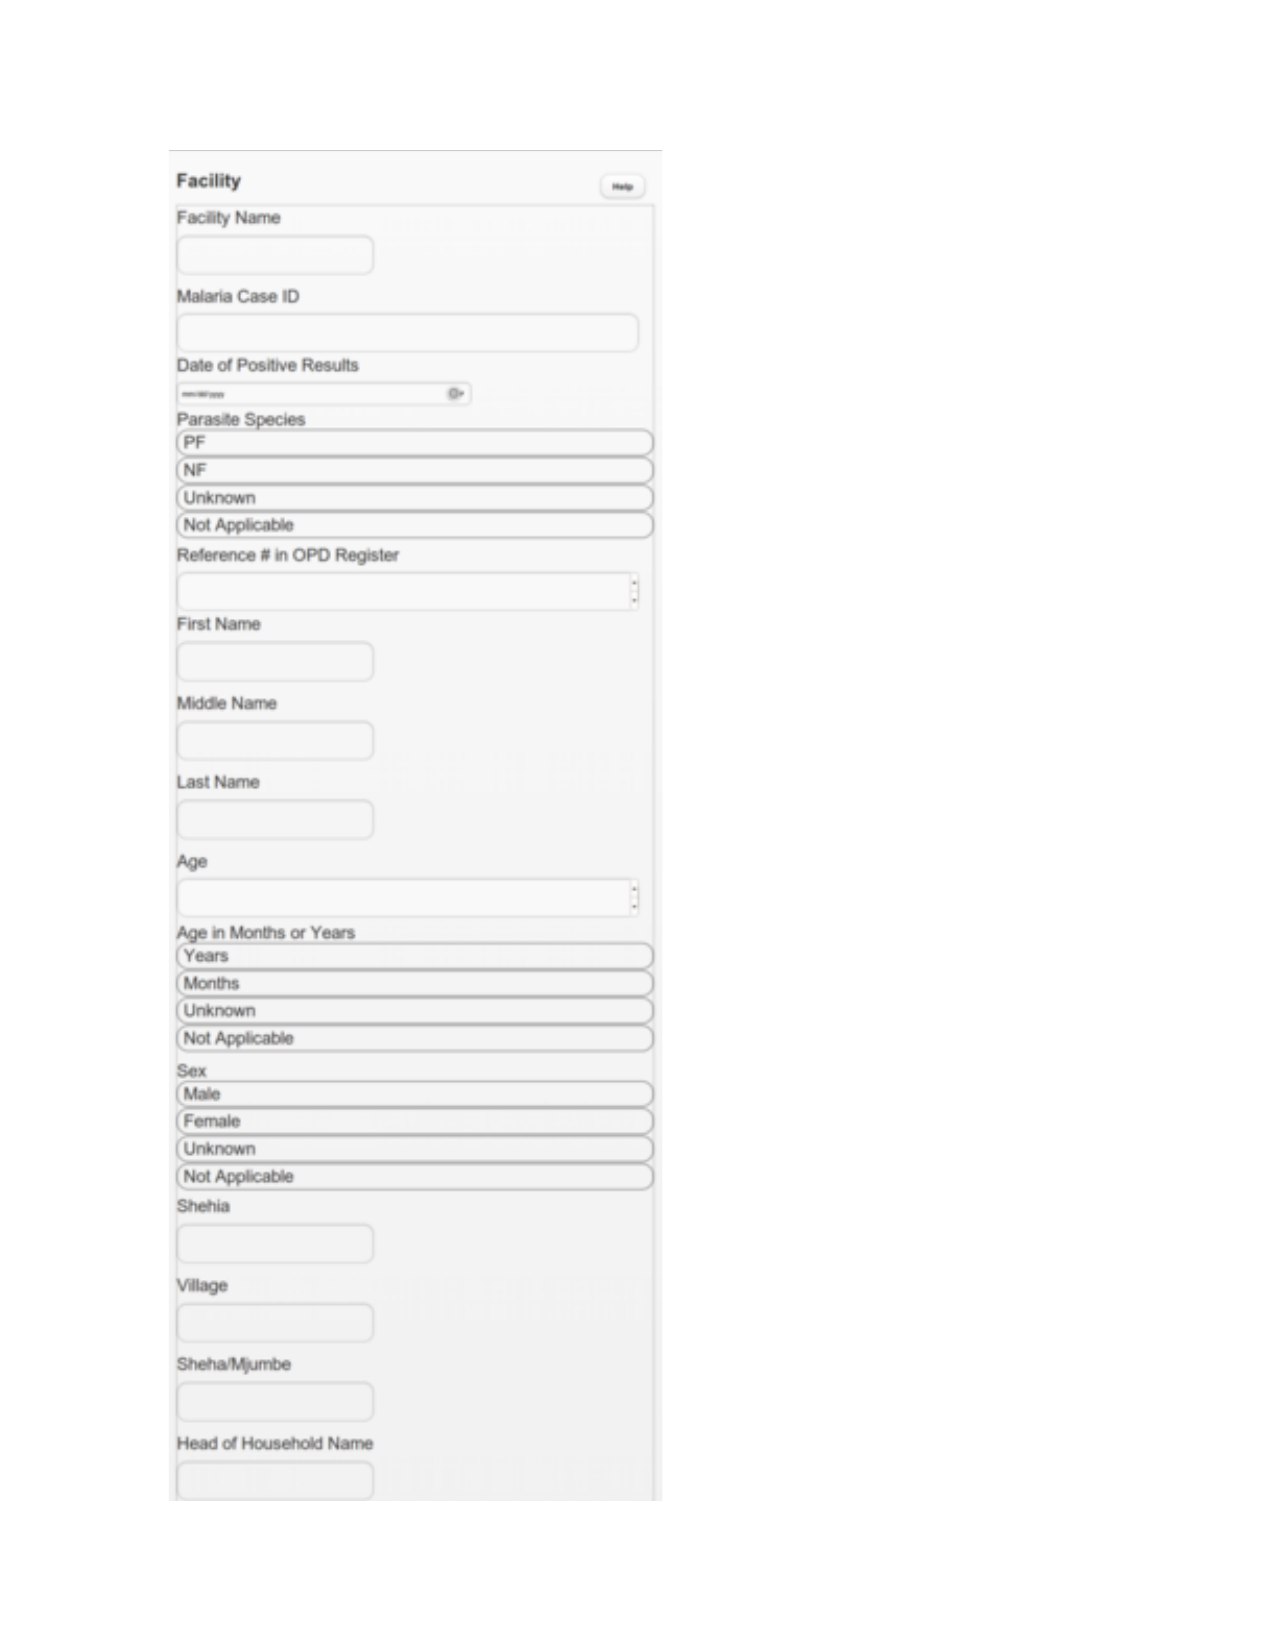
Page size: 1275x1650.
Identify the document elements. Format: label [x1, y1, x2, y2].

picture [168, 150, 663, 1501]
